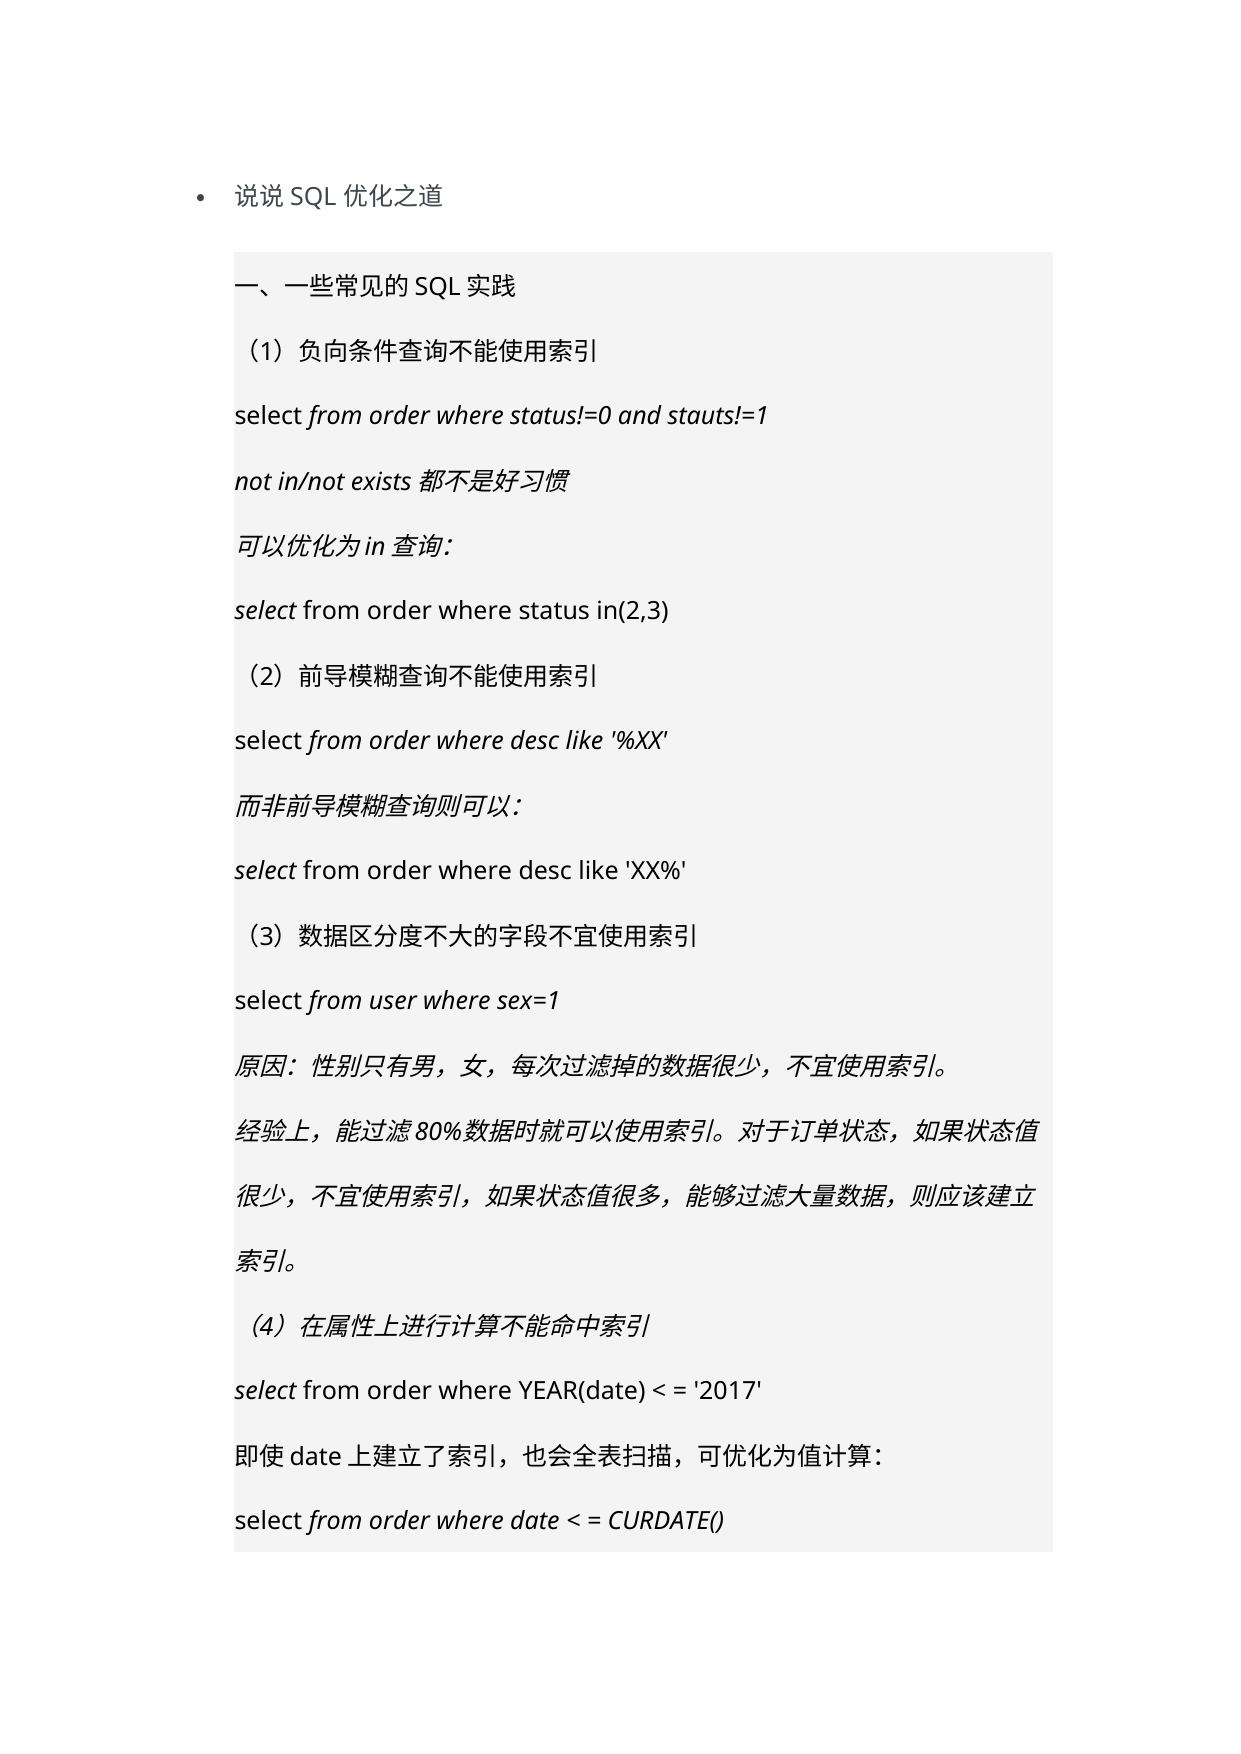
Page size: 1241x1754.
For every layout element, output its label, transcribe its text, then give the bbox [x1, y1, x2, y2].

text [234, 252, 1053, 1552]
list 说说 SQL 优化之道 [197, 162, 1053, 227]
